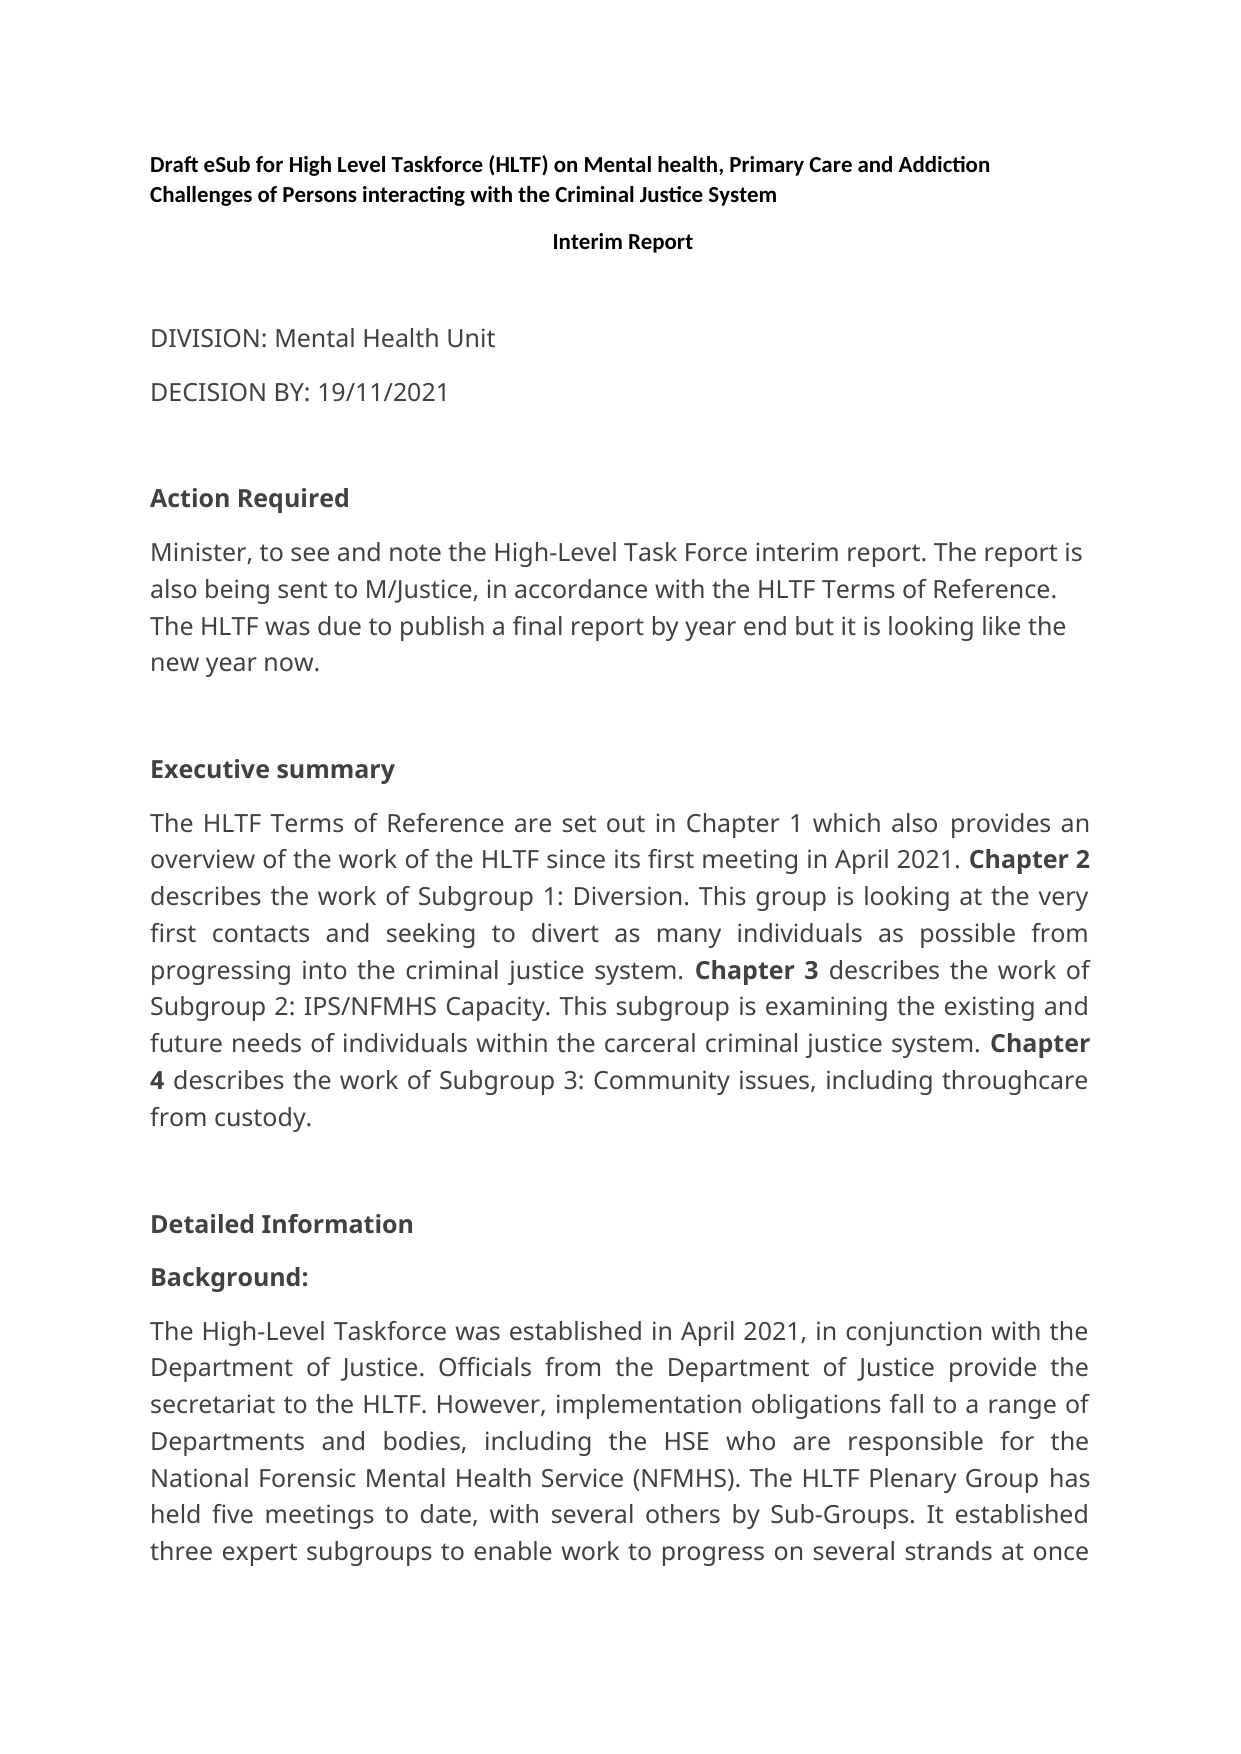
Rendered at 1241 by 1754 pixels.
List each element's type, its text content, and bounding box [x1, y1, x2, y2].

text Draft eSub for High Level Taskforce (HLTF) on Mental health, Primary Care and Addiction Challenges of Persons interacting with the Criminal Justice System [150, 150, 1090, 208]
text Background: [150, 1260, 1090, 1294]
text DIVISION: Mental Health Unit [150, 321, 1090, 355]
text Interim Report [150, 227, 1090, 255]
text Action Required [150, 481, 1090, 515]
text Detailed Information [150, 1206, 1090, 1240]
text The HLTF Terms of Reference are set out in Chapter 1 which also provides an overview of the work of the HLTF since its first meeting in April 2021. Chapter 2 describes the work of Subgroup 1: Diversion. This group is looking at the very first contacts and seeking to divert as many individuals as possible from progressing into the criminal justice system. Chapter 3 describes the work of Subgroup 2: IPS/NFMHS Capacity. This subgroup is examining the existing and future needs of individuals within the carceral criminal justice system. Chapter 4 describes the work of Subgroup 3: Community issues, including throughcare from custody. [150, 805, 1090, 1133]
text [150, 1313, 1090, 1568]
text DECISION BY: 19/11/2021 [150, 374, 1090, 408]
text Minister, to see and note the High-Level Task Force interim report. The report is also being sent to M/Justice, in accordance with the HLTF Terms of Reference. The HLTF was due to publish a final report by year end but it is looking like the new year now. [150, 534, 1090, 679]
text Executive summary [150, 752, 1090, 786]
